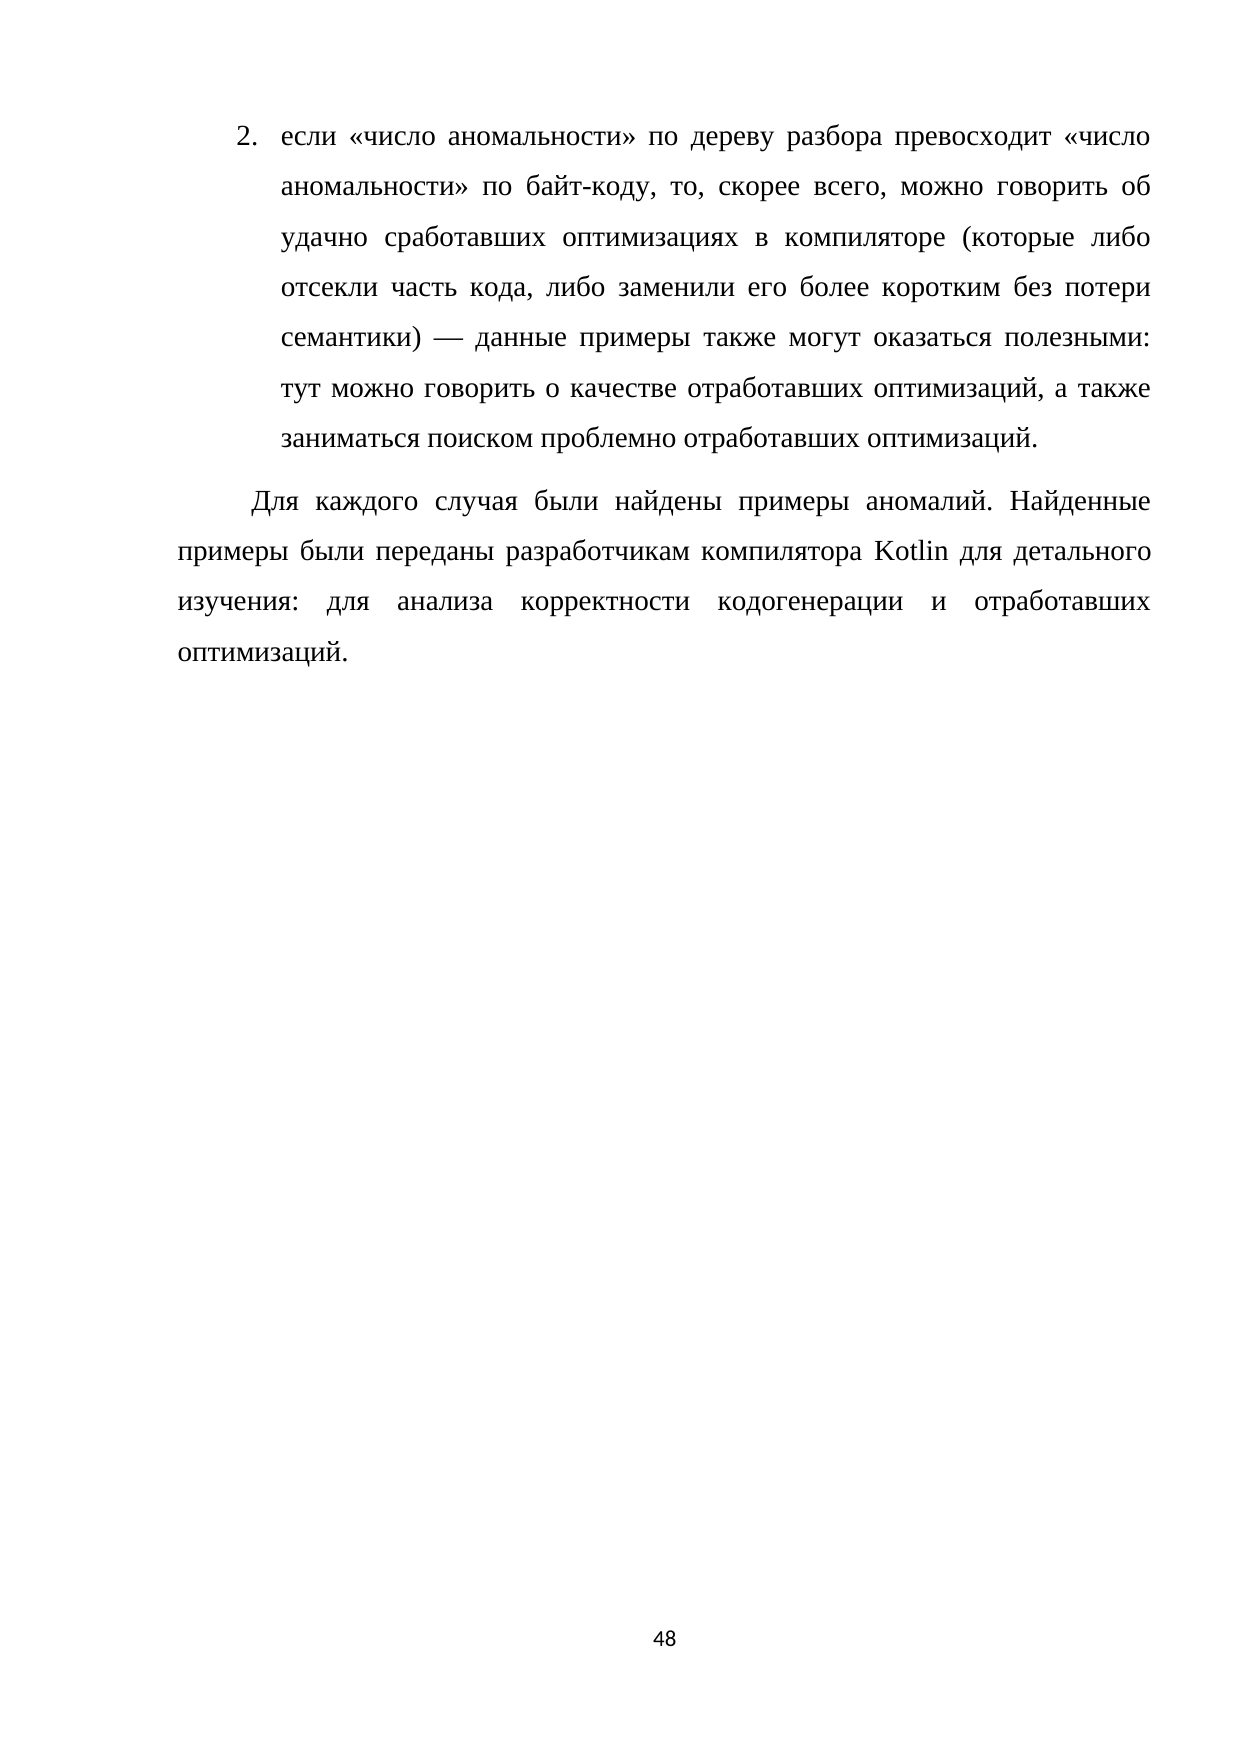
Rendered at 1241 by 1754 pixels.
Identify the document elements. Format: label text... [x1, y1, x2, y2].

list если «число аномальности» по дереву разбора превосходит «число аномальности» по байт-коду, то, скорее всего, можно говорить об удачно сработавших оптимизациях в компиляторе (которые либо отсекли часть кода, либо заменили его более коротким без потери семантики) — данные примеры также могут оказаться полезными: тут можно говорить о качестве отработавших оптимизаций, а также заниматься поиском проблемно отработавших оптимизаций. [236, 118, 1152, 453]
text Для каждого случая были найдены примеры аномалий. Найденные примеры были переданы разработчикам компилятора Kotlin для детального изучения: для анализа корректности кодогенерации и отработавших оптимизаций. [177, 483, 1152, 667]
